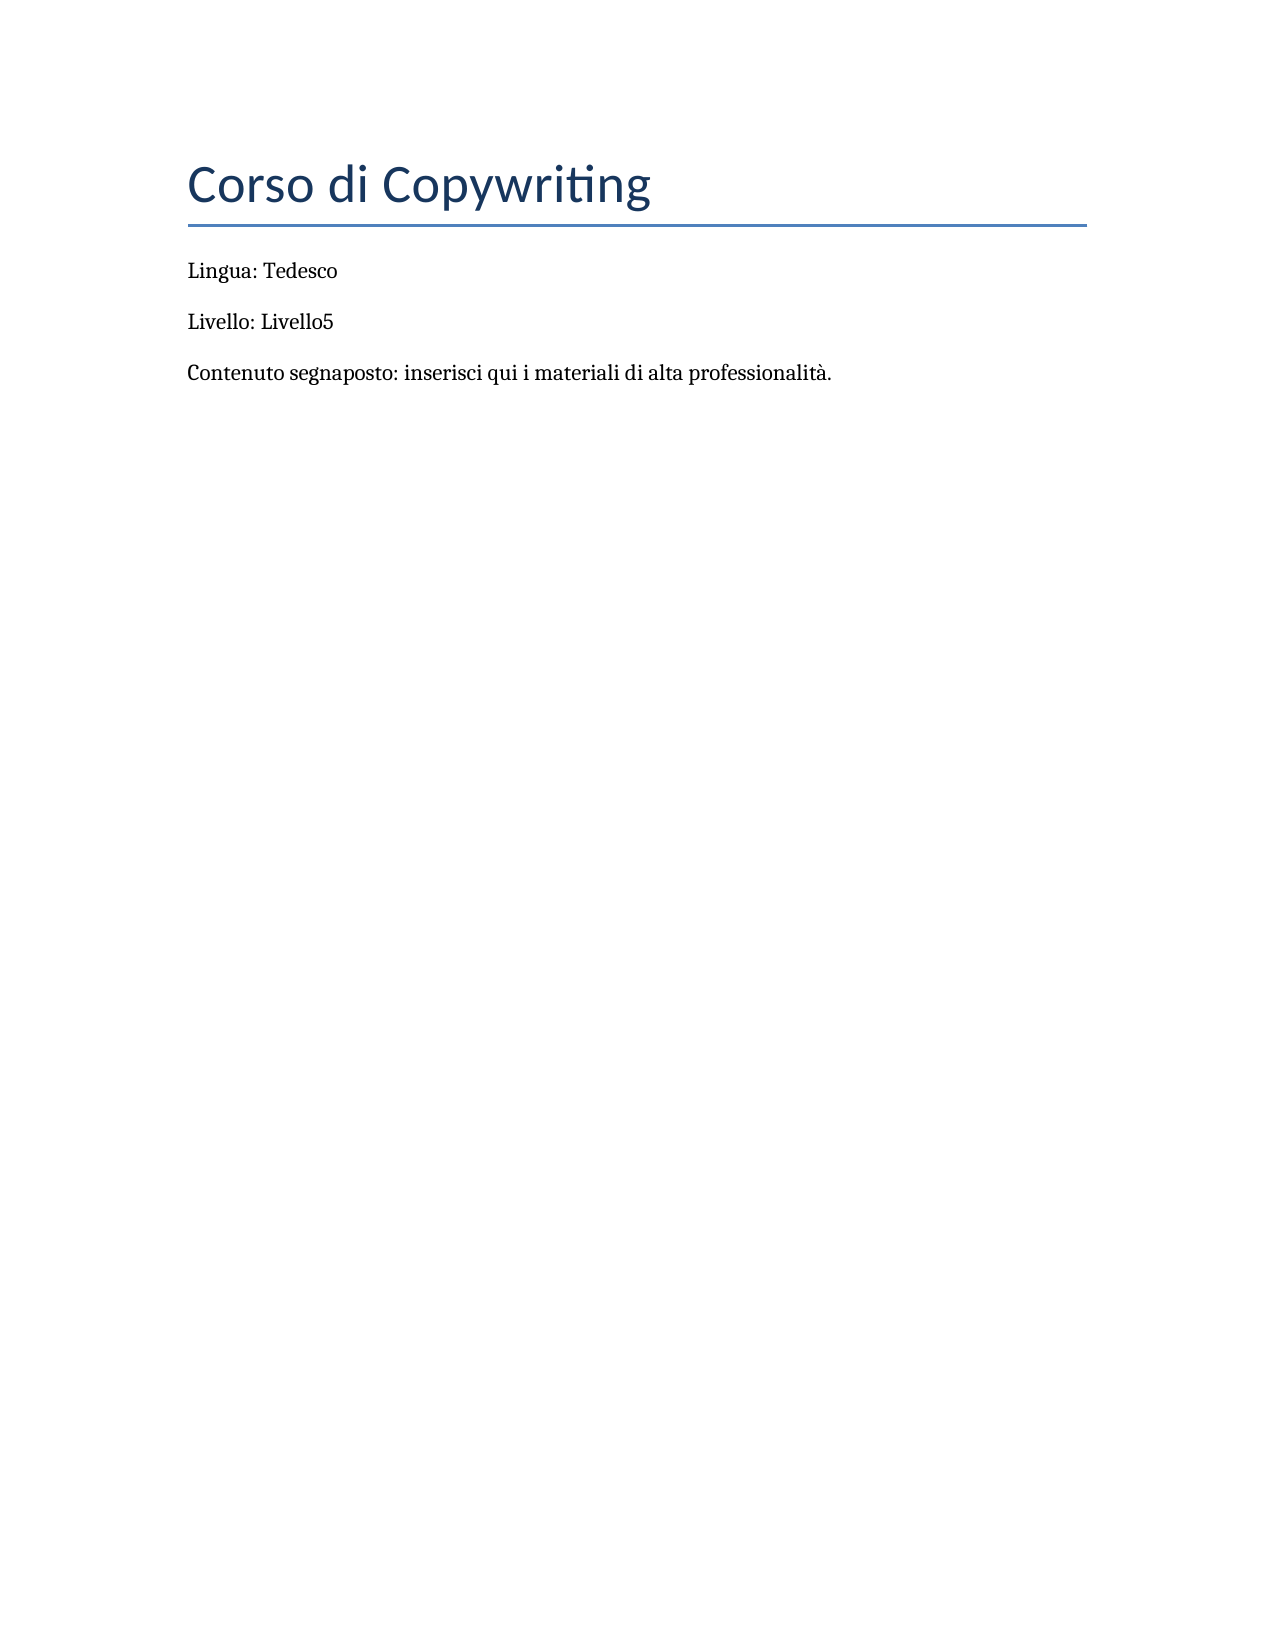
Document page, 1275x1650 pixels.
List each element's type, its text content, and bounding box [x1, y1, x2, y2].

text Lingua: Tedesco [187, 258, 1087, 284]
text Contenuto segnaposto: inserisci qui i materiali di alta professionalità. [187, 360, 1087, 386]
text Livello: Livello5 [187, 309, 1087, 335]
title Corso di Copywriting [187, 150, 1087, 227]
